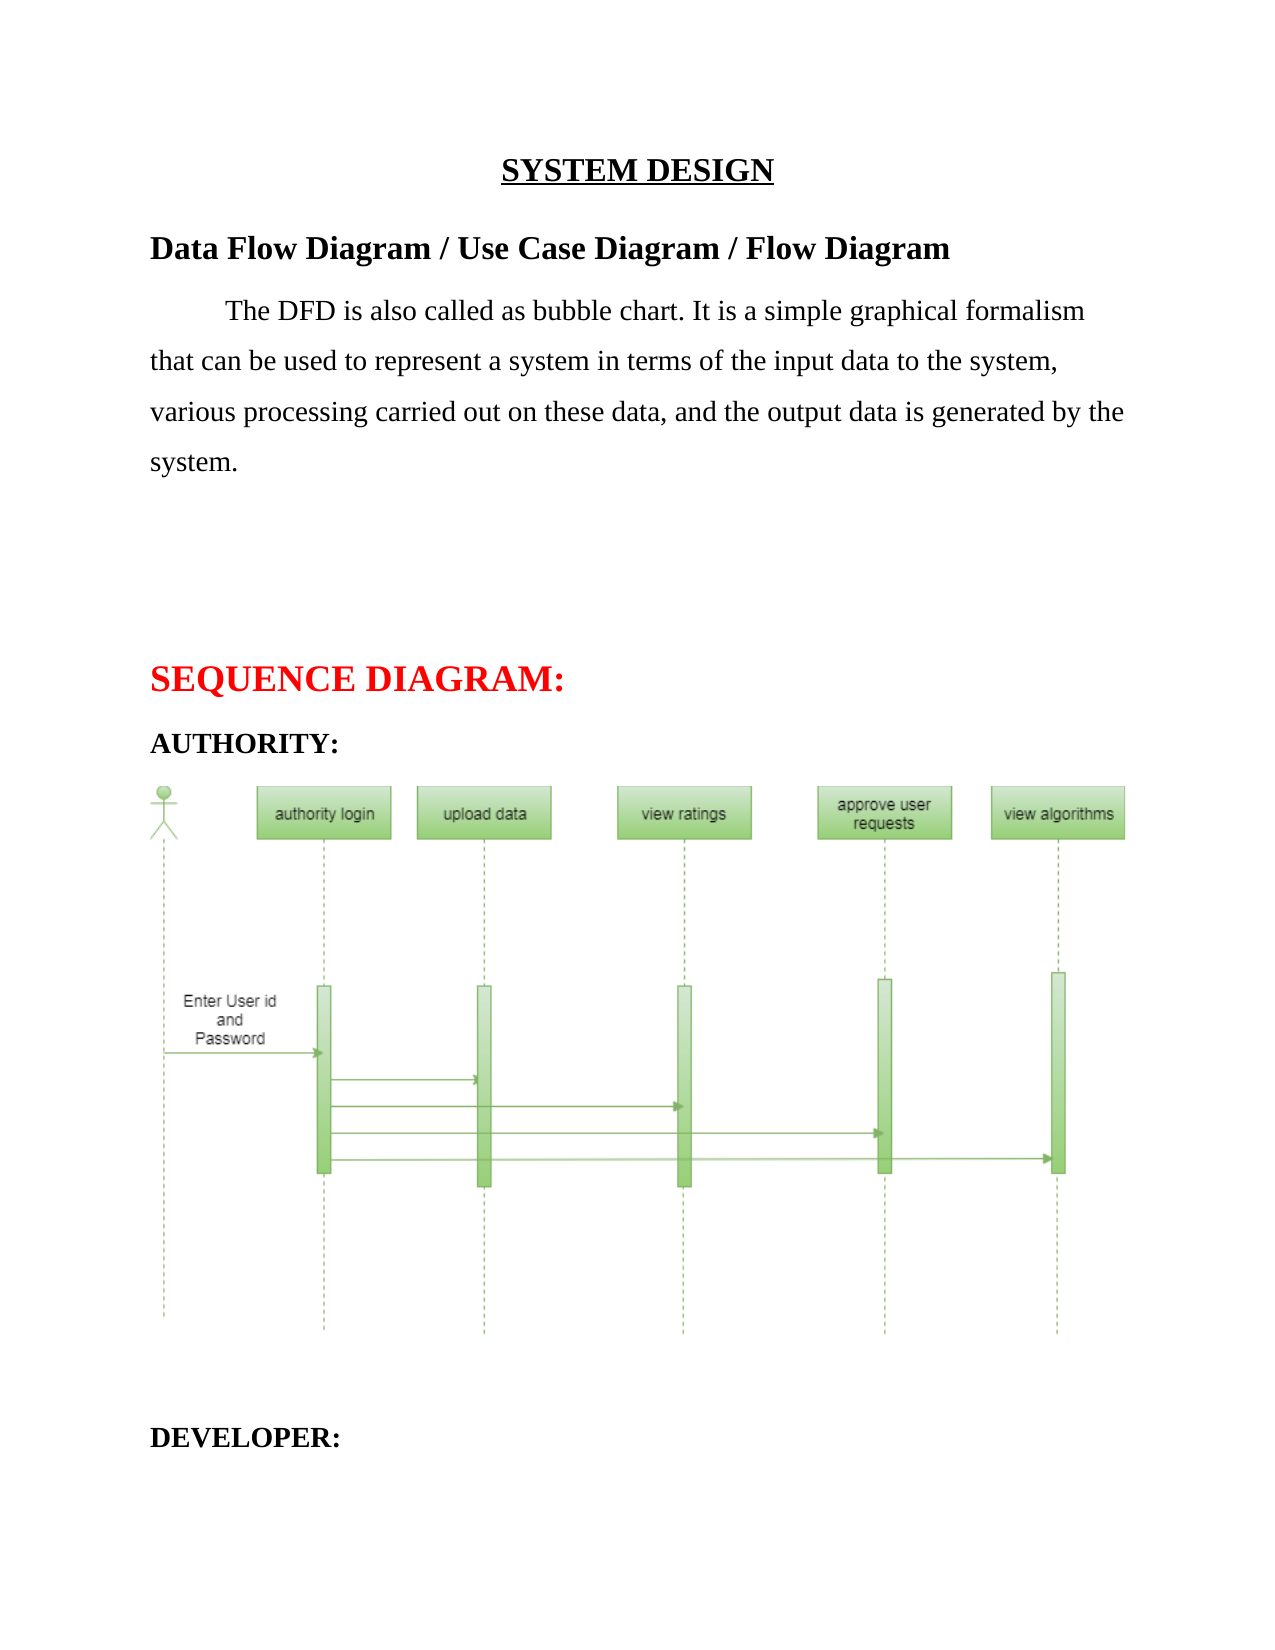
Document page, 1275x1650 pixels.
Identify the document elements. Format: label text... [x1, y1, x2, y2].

text The DFD is also called as bubble chart. It is a simple graphical formalism that can be used to represent a system in terms of the input data to the system, various processing carried out on these data, and the output data is generated by the system. [150, 293, 1125, 478]
picture [150, 786, 1125, 1336]
text DEVELOPER: [150, 1420, 1125, 1453]
text AUTHORITY: [150, 727, 1125, 760]
text SEQUENCE DIAGRAM: [150, 656, 1125, 699]
text SYSTEM DESIGN [150, 150, 1125, 188]
text Data Flow Diagram / Use Case Diagram / Flow Diagram [150, 228, 1125, 267]
